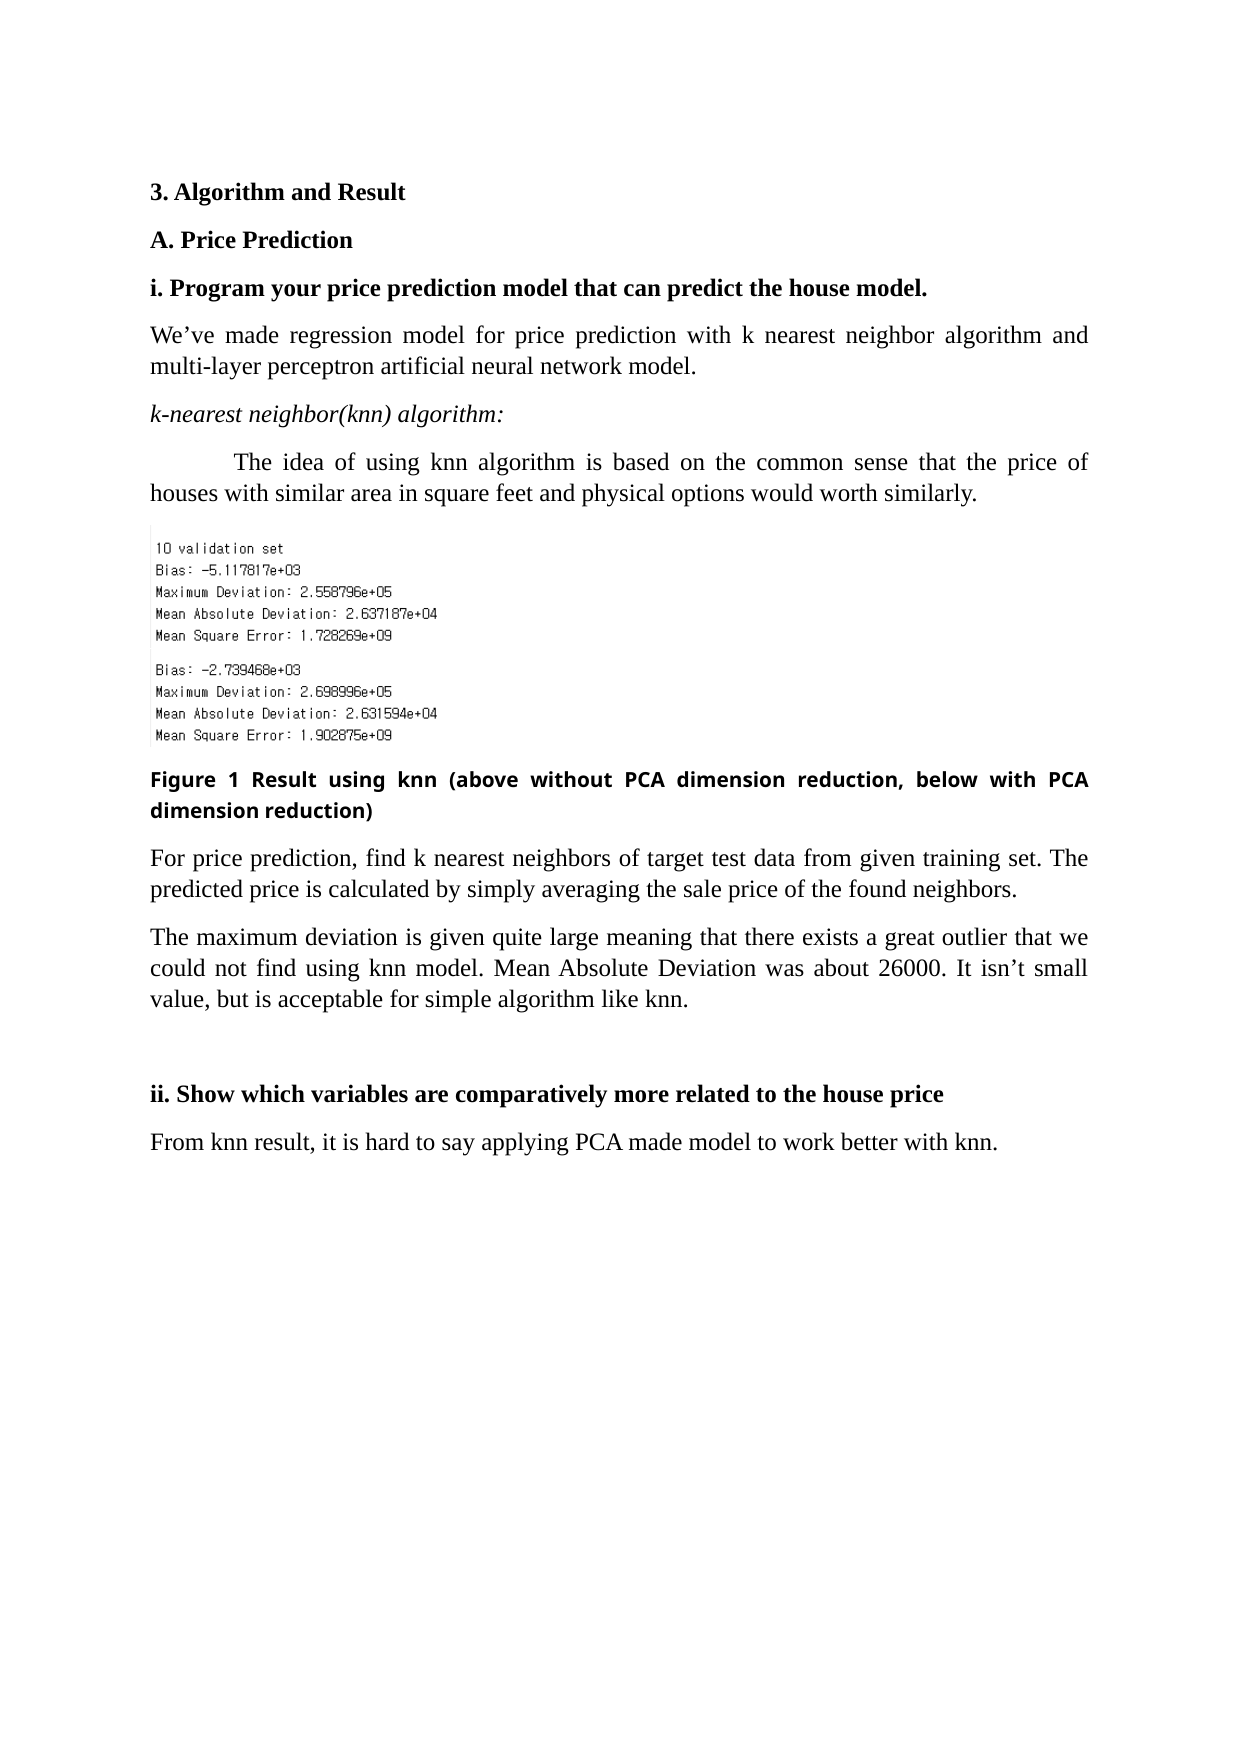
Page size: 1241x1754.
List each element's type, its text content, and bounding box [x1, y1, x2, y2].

text A. Price Prediction [150, 225, 1090, 254]
text The idea of using knn algorithm is based on the common sense that the price of houses with similar area in square feet and physical options would worth similarly. [150, 447, 1090, 507]
text Figure 1 Result using knn (above without PCA dimension reduction, below with PCA dimension reduction) [150, 765, 1090, 824]
text We’ve made regression model for price prediction with k nearest neighbor algorithm and multi-layer perceptron artificial neural network model. [150, 320, 1090, 380]
text k-nearest neighbor(knn) algorithm: [150, 399, 1090, 428]
text i. Program your price prediction model that can predict the house model. [150, 273, 1090, 301]
text ii. Show which variables are comparatively more related to the house price [150, 1079, 1090, 1108]
picture [150, 525, 1089, 648]
text From knn result, it is hard to say applying PCA made model to work better with knn. [150, 1127, 1090, 1156]
text The maximum deviation is given quite large meaning that there exists a great outlier that we could not find using knn model. Mean Absolute Deviation was about 26000. It isn’t small value, but is acceptable for simple algorithm like knn. [150, 922, 1090, 1013]
text 3. Algorithm and Result [150, 177, 1090, 206]
picture [150, 649, 1089, 747]
text For price prediction, find k nearest neighbors of target test data from given training set. The predicted price is calculated by simply averaging the sale price of the found neighbors. [150, 843, 1090, 903]
